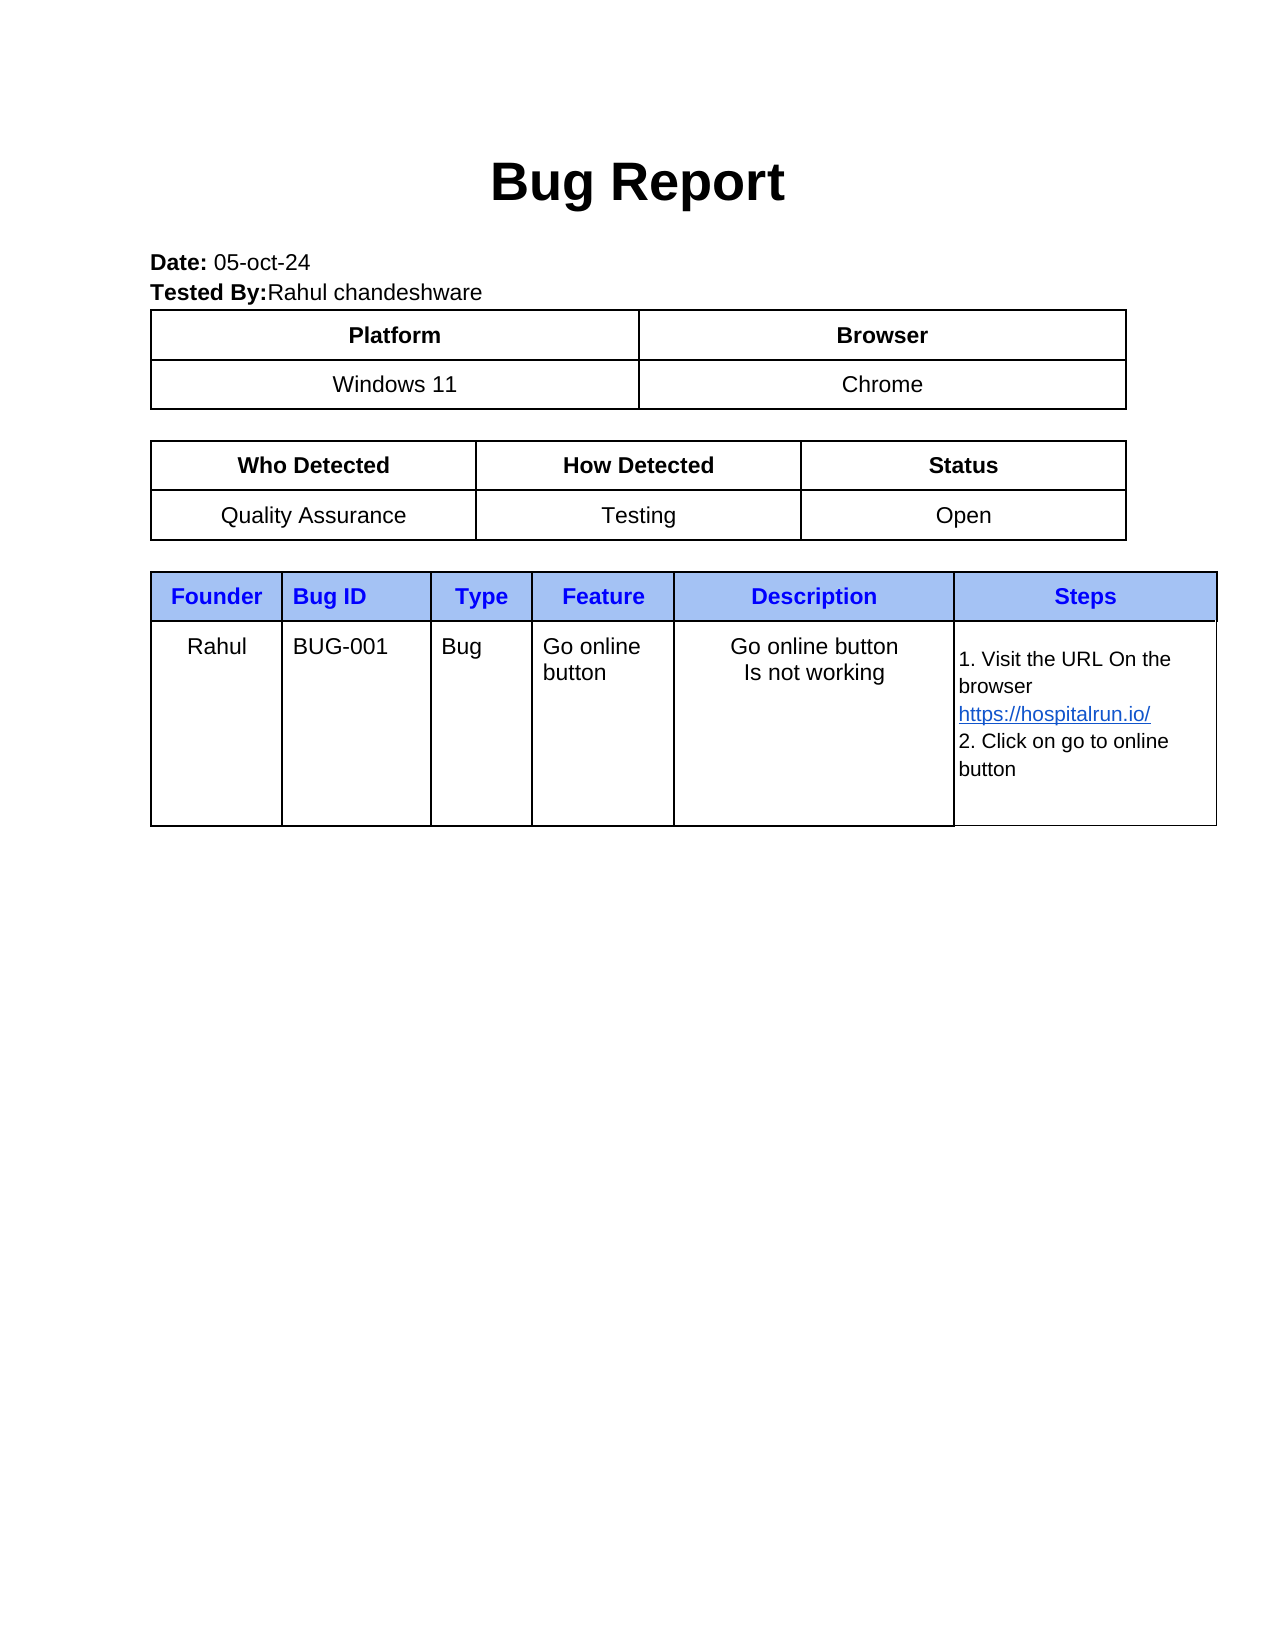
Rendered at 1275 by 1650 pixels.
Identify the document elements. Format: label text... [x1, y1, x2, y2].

text Tested By:Rahul chandeshware [150, 279, 1125, 305]
table_header Who Detected [152, 442, 475, 489]
text Date: 05-oct-24 [150, 249, 1125, 275]
table_cell Rahul [152, 622, 281, 825]
table_header Status [802, 442, 1125, 489]
table_cell Windows 11 [152, 361, 638, 408]
table_header Steps [955, 573, 1216, 620]
table_cell Open [802, 491, 1125, 538]
table_header Description [675, 573, 953, 620]
table_header Feature [533, 573, 673, 620]
table_header Bug ID [283, 573, 430, 620]
table_header Founder [152, 573, 281, 620]
table_header Type [432, 573, 531, 620]
table_cell Chrome [640, 361, 1125, 408]
table_cell BUG-001 [283, 622, 430, 825]
table_header How Detected [477, 442, 800, 489]
table_header Browser [640, 311, 1125, 358]
table_cell Testing [477, 491, 800, 538]
table_cell Go online button [533, 622, 673, 825]
table_cell Bug [432, 622, 531, 825]
title Bug Report [150, 150, 1125, 212]
table_header Platform [152, 311, 638, 358]
table_cell 1. Visit the URL On the browser https://hospitalrun.io/ 2. Click on go to online button [955, 620, 1216, 825]
table_cell Quality Assurance [152, 491, 475, 538]
table_cell Go online button Is not working [675, 622, 953, 825]
